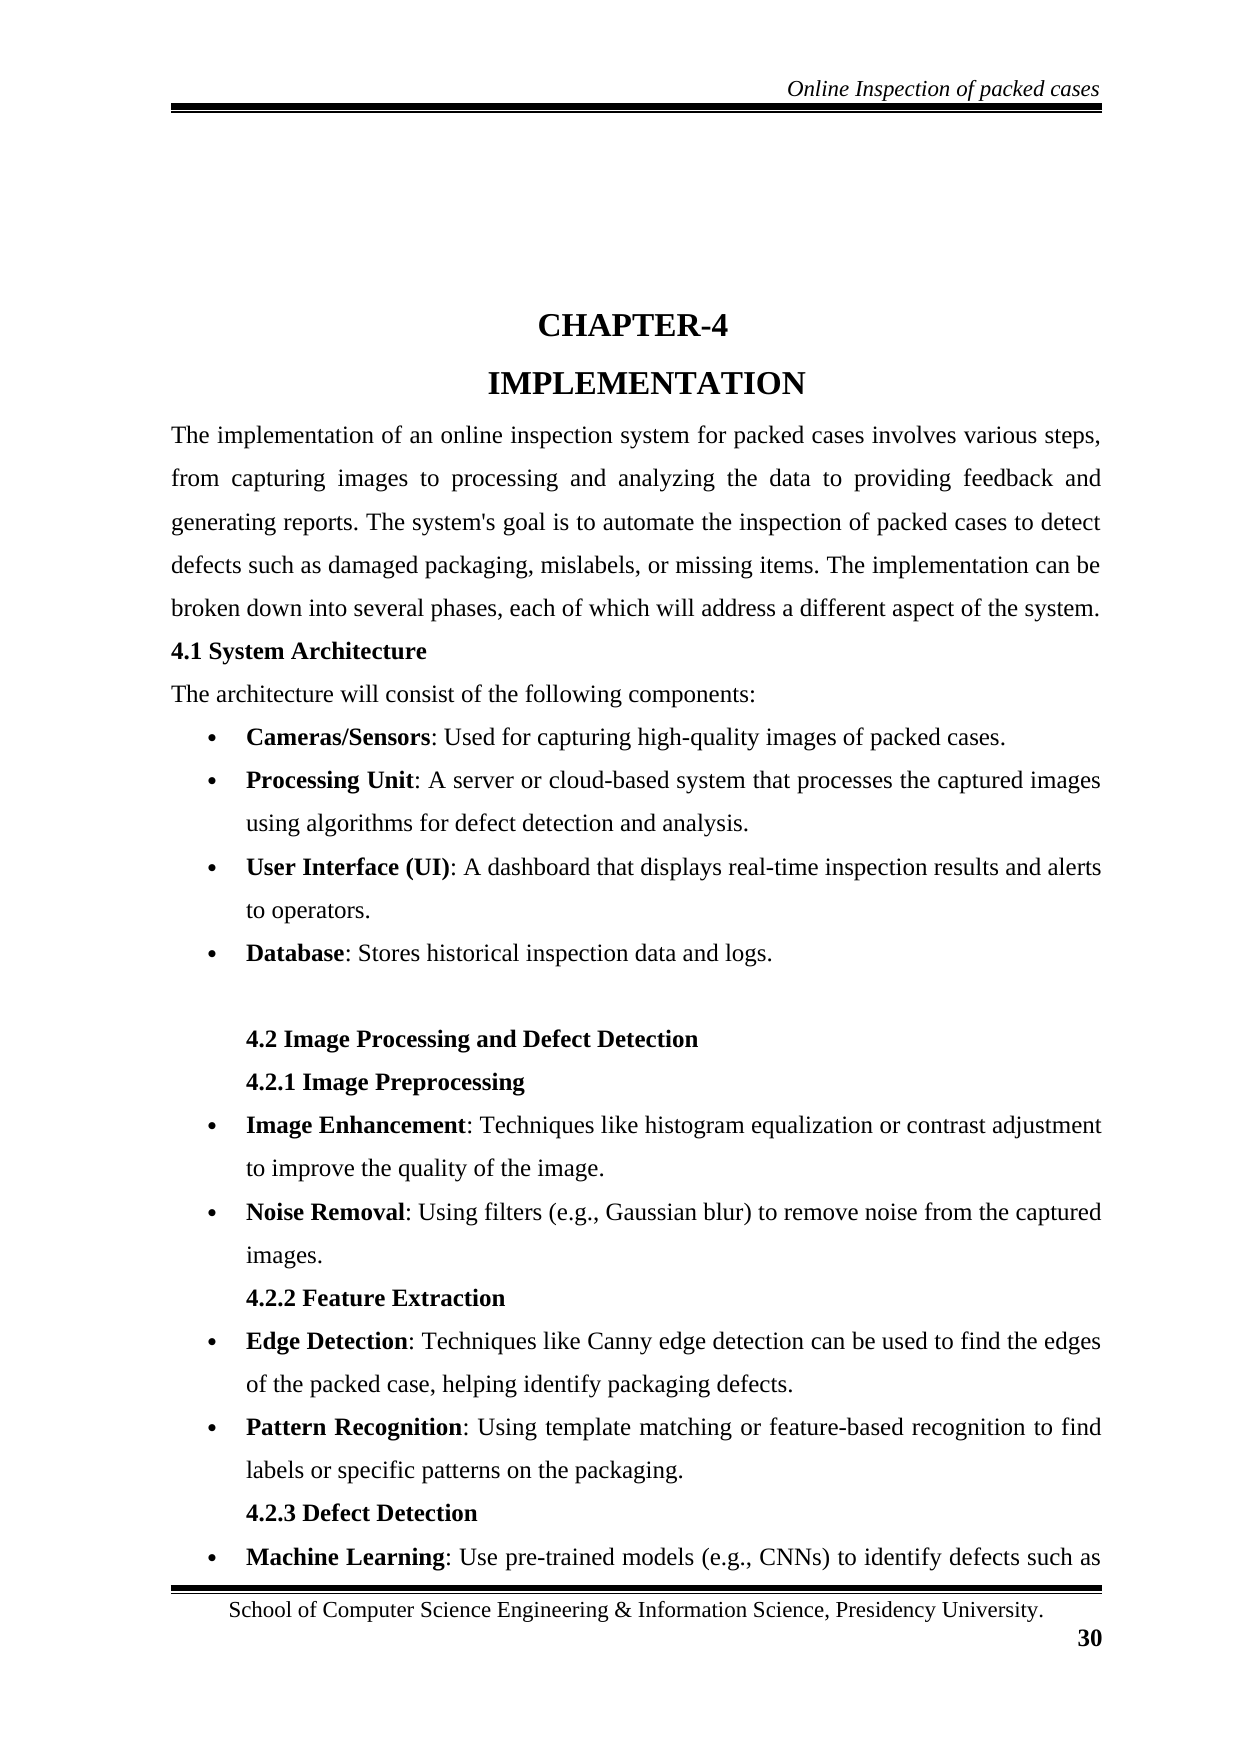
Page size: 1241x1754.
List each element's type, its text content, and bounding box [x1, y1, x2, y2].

text The architecture will consist of the following components: [171, 679, 1102, 708]
list User Interface (UI): A dashboard that displays real-time inspection results and alerts to operators. [208, 852, 1102, 923]
text IMPLEMENTATION [171, 363, 1102, 401]
text 4.2.2 Feature Extraction [246, 1283, 1102, 1312]
list Image Enhancement: Techniques like histogram equalization or contrast adjustment to improve the quality of the image. [208, 1110, 1102, 1182]
text 4.2 Image Processing and Defect Detection [246, 1024, 1102, 1053]
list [208, 1542, 1102, 1570]
text CHAPTER-4 [171, 305, 1102, 344]
list Database: Stores historical inspection data and logs. [208, 938, 1102, 967]
list Processing Unit: A server or cloud-based system that processes the captured images using algorithms for defect detection and analysis. [208, 765, 1102, 837]
text 4.2.1 Image Preprocessing [246, 1067, 1102, 1096]
text 4.2.3 Defect Detection [246, 1498, 1102, 1527]
list Cameras/Sensors: Used for capturing high-quality images of packed cases. [208, 722, 1102, 751]
text The implementation of an online inspection system for packed cases involves various steps, from capturing images to processing and analyzing the data to providing feedback and generating reports. The system's goal is to automate the inspection of packed cases to detect defects such as damaged packaging, mislabels, or missing items. The implementation can be broken down into several phases, each of which will address a different aspect of the system. [171, 420, 1102, 622]
list Edge Detection: Techniques like Canny edge detection can be used to find the edges of the packed case, helping identify packaging defects. [208, 1326, 1102, 1398]
list Noise Removal: Using filters (e.g., Gaussian blur) to remove noise from the captured images. [208, 1197, 1102, 1268]
list Pattern Recognition: Using template matching or feature-based recognition to find labels or specific patterns on the packaging. [208, 1412, 1102, 1484]
text 4.1 System Architecture [171, 636, 1102, 665]
